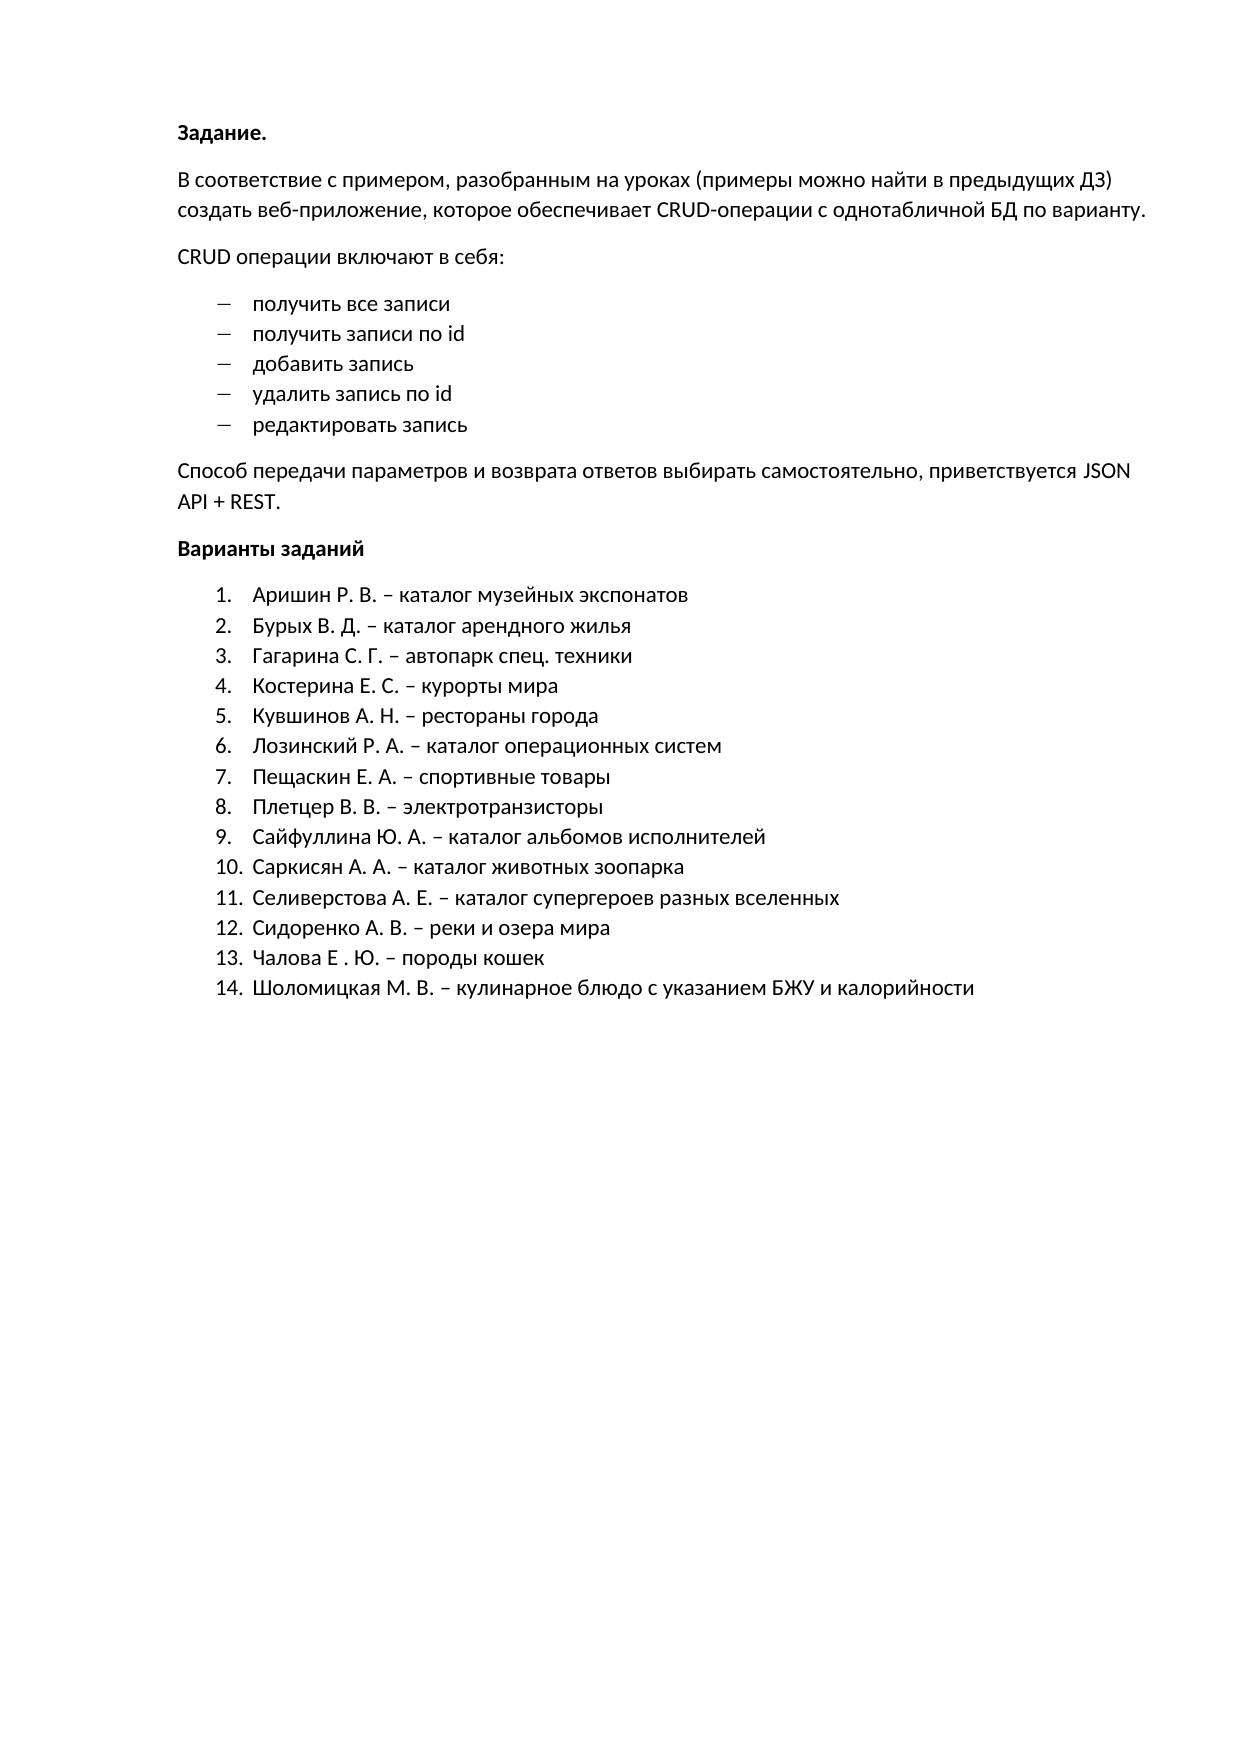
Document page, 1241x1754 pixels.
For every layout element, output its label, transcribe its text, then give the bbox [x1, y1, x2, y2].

list Кувшинов А. Н. – рестораны города [215, 701, 1152, 729]
text В соответствие с примером, разобранным на уроках (примеры можно найти в предыдущих ДЗ) создать веб-приложение, которое обеспечивает CRUD-операции с однотабличной БД по варианту. [177, 165, 1152, 223]
list Костерина Е. С. – курорты мира [215, 671, 1152, 699]
text Способ передачи параметров и возврата ответов выбирать самостоятельно, приветствуется JSON API + REST. [177, 457, 1152, 515]
list Пещаскин Е. А. – спортивные товары [215, 762, 1152, 790]
list Шоломицкая М. В. – кулинарное блюдо с указанием БЖУ и калорийности [215, 973, 1152, 1001]
list Аришин Р. В. – каталог музейных экспонатов [215, 581, 1152, 609]
list Селиверстова А. Е. – каталог супергероев разных вселенных [215, 883, 1152, 911]
text Варианты заданий [177, 534, 1152, 562]
list Плетцер В. В. – электротранзисторы [215, 792, 1152, 820]
list Гагарина С. Г. – автопарк спец. техники [215, 641, 1152, 669]
list редактировать запись [215, 410, 1152, 438]
list Лозинский Р. А. – каталог операционных систем [215, 732, 1152, 760]
list Бурых В. Д. – каталог арендного жилья [215, 611, 1152, 639]
text Задание. [177, 118, 1152, 146]
text CRUD операции включают в себя: [177, 242, 1152, 270]
list получить записи по id [215, 319, 1152, 347]
list добавить запись [215, 349, 1152, 377]
list Сидоренко А. В. – реки и озера мира [215, 913, 1152, 941]
list получить все записи [215, 289, 1152, 317]
list Саркисян А. А. – каталог животных зоопарка [215, 852, 1152, 881]
list удалить запись по id [215, 379, 1152, 408]
list Чалова Е . Ю. – породы кошек [215, 943, 1152, 971]
list Сайфуллина Ю. А. – каталог альбомов исполнителей [215, 822, 1152, 850]
